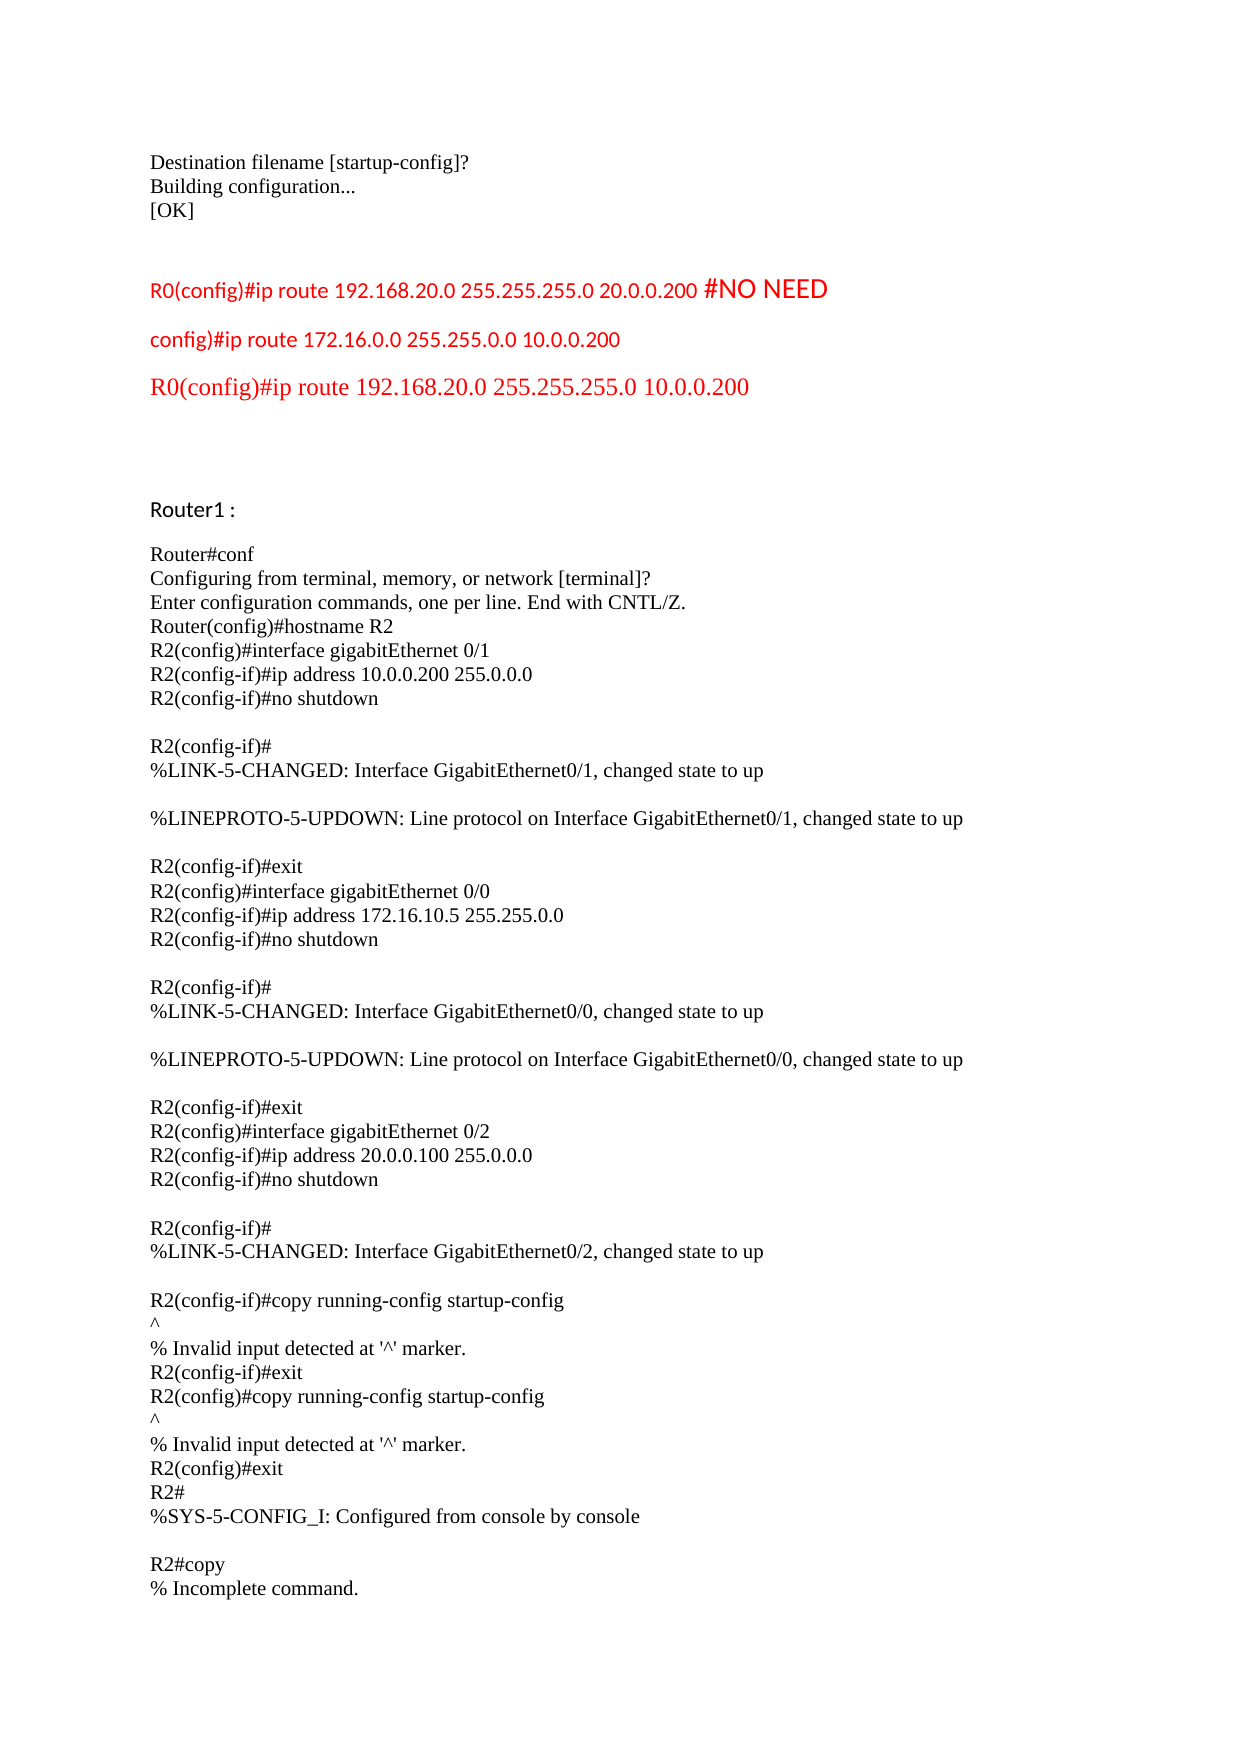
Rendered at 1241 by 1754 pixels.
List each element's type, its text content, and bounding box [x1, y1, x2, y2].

text Destination filename [startup-config]? [150, 150, 1090, 174]
text R2(config-if)#no shutdown [150, 686, 1090, 710]
text ^ [150, 1408, 1090, 1432]
text R2(config-if)#exit [150, 1360, 1090, 1384]
text R2(config)#copy running-config startup-config [150, 1384, 1090, 1408]
text %LINEPROTO-5-UPDOWN: Line protocol on Interface GigabitEthernet0/0, changed state to up [150, 1047, 1090, 1071]
text %LINK-5-CHANGED: Interface GigabitEthernet0/0, changed state to up [150, 999, 1090, 1023]
text R2(config)#interface gigabitEthernet 0/2 [150, 1119, 1090, 1143]
text Building configuration... [150, 174, 1090, 198]
text config)#ip route 172.16.0.0 255.255.0.0 10.0.0.200 [150, 325, 1090, 353]
text R2(config-if)#exit [150, 1095, 1090, 1119]
text R2(config-if)# [150, 1215, 1090, 1239]
text Enter configuration commands, one per line. End with CNTL/Z. [150, 590, 1090, 614]
text R2(config-if)#copy running-config startup-config [150, 1288, 1090, 1312]
text R2(config-if)#no shutdown [150, 927, 1090, 951]
text R0(config)#ip route 192.168.20.0 255.255.255.0 10.0.0.200 [150, 372, 1090, 401]
text R2(config-if)#ip address 10.0.0.200 255.0.0.0 [150, 662, 1090, 686]
text R2(config-if)#no shutdown [150, 1167, 1090, 1191]
text R2(config)#interface gigabitEthernet 0/0 [150, 878, 1090, 903]
text R2(config-if)#ip address 20.0.0.100 255.0.0.0 [150, 1143, 1090, 1167]
text R2(config-if)# [150, 734, 1090, 758]
text % Invalid input detected at '^' marker. [150, 1336, 1090, 1360]
text R0(config)#ip route 192.168.20.0 255.255.255.0 20.0.0.200 #NO NEED [150, 270, 1090, 306]
text R2(config)#exit [150, 1456, 1090, 1480]
text ^ [150, 1312, 1090, 1336]
text % Incomplete command. [150, 1576, 1090, 1600]
text Router#conf [150, 542, 1090, 566]
text %LINK-5-CHANGED: Interface GigabitEthernet0/1, changed state to up [150, 758, 1090, 782]
text Router1 : [150, 495, 1090, 523]
text %LINK-5-CHANGED: Interface GigabitEthernet0/2, changed state to up [150, 1239, 1090, 1263]
text R2#copy [150, 1552, 1090, 1576]
text R2(config-if)# [150, 975, 1090, 999]
text R2(config-if)#ip address 172.16.10.5 255.255.0.0 [150, 903, 1090, 927]
text Configuring from terminal, memory, or network [terminal]? [150, 566, 1090, 590]
text R2(config-if)#exit [150, 854, 1090, 878]
text % Invalid input detected at '^' marker. [150, 1432, 1090, 1456]
text Router(config)#hostname R2 [150, 614, 1090, 638]
text [OK] [150, 198, 1090, 222]
text %LINEPROTO-5-UPDOWN: Line protocol on Interface GigabitEthernet0/1, changed state to up [150, 806, 1090, 830]
text R2# [150, 1480, 1090, 1504]
text R2(config)#interface gigabitEthernet 0/1 [150, 638, 1090, 662]
text %SYS-5-CONFIG_I: Configured from console by console [150, 1504, 1090, 1528]
